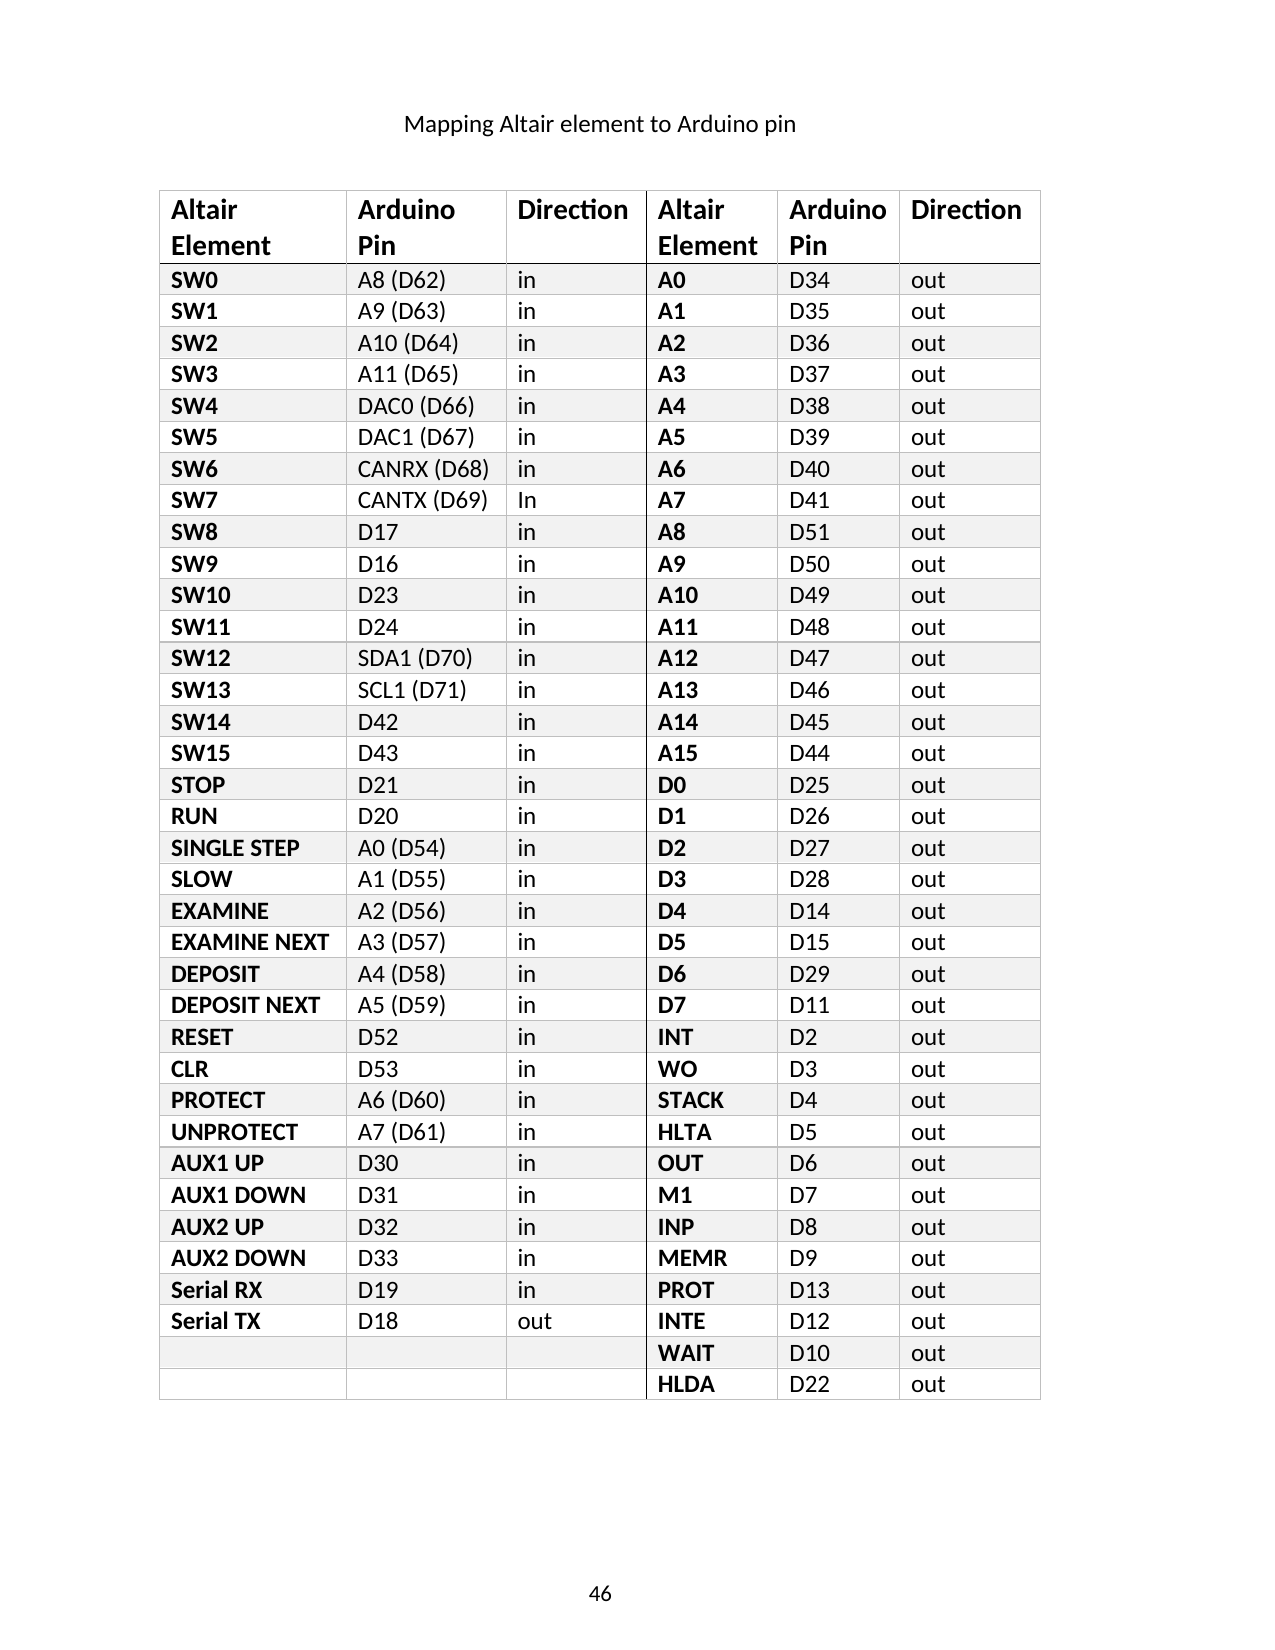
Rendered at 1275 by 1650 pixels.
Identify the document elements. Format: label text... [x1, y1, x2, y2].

table_cell in [507, 295, 646, 326]
table_cell SLOW [160, 864, 346, 894]
table_cell out [900, 327, 1040, 357]
table_cell D46 [778, 674, 899, 704]
table_cell D36 [778, 327, 899, 357]
table_cell D3 [778, 1053, 899, 1083]
table_cell D20 [347, 800, 506, 831]
table_cell in [507, 643, 646, 673]
table_cell D52 [347, 1021, 506, 1052]
table_cell D7 [778, 1179, 899, 1209]
table_cell A13 [647, 674, 777, 704]
table_cell SW4 [160, 390, 346, 421]
table_cell [507, 1337, 646, 1367]
table_cell A3 (D57) [347, 927, 506, 957]
table_cell SW12 [160, 643, 346, 673]
table_cell SW8 [160, 516, 346, 547]
table_cell D34 [778, 264, 899, 294]
table_cell [160, 1337, 346, 1367]
table_header Direction [507, 191, 646, 263]
table_cell D33 [347, 1242, 506, 1273]
table_cell A5 (D59) [347, 990, 506, 1020]
table_cell D28 [778, 864, 899, 894]
table_cell D4 [647, 895, 777, 926]
table_cell in [507, 769, 646, 799]
table_cell HLTA [647, 1116, 777, 1146]
table_cell SINGLE STEP [160, 832, 346, 862]
table_cell D23 [347, 579, 506, 610]
table_cell [347, 1337, 506, 1367]
table_cell UNPROTECT [160, 1116, 346, 1146]
table_cell D8 [778, 1211, 899, 1241]
table_cell D25 [778, 769, 899, 799]
table_cell D18 [347, 1305, 506, 1336]
table_header Altair Element [160, 191, 346, 263]
table_cell CLR [160, 1053, 346, 1083]
table_cell A6 [647, 453, 777, 484]
table_cell D19 [347, 1274, 506, 1304]
table_cell out [900, 1148, 1040, 1178]
table_cell out [900, 264, 1040, 294]
table_cell Serial TX [160, 1305, 346, 1336]
table_cell in [507, 1148, 646, 1178]
table_cell D4 [778, 1084, 899, 1115]
table_cell CANRX (D68) [347, 453, 506, 484]
table_cell M1 [647, 1179, 777, 1209]
table_cell D49 [778, 579, 899, 610]
table_cell DEPOSIT [160, 958, 346, 989]
table_cell out [900, 643, 1040, 673]
table_header Altair Element [647, 191, 777, 263]
table_cell D14 [778, 895, 899, 926]
table_cell D11 [778, 990, 899, 1020]
table_cell in [507, 674, 646, 704]
table_cell in [507, 1084, 646, 1115]
table_cell A6 (D60) [347, 1084, 506, 1115]
table_cell in [507, 864, 646, 894]
table_cell [507, 1369, 646, 1399]
table_cell SW14 [160, 706, 346, 736]
table_cell out [900, 1084, 1040, 1115]
table_cell D39 [778, 422, 899, 452]
table_cell D21 [347, 769, 506, 799]
table_cell AUX1 UP [160, 1148, 346, 1178]
table_cell WO [647, 1053, 777, 1083]
table_cell out [900, 1179, 1040, 1209]
table_cell out [900, 769, 1040, 799]
table_cell out [900, 390, 1040, 421]
table_cell [160, 1369, 346, 1399]
table_cell in [507, 579, 646, 610]
table_cell A2 (D56) [347, 895, 506, 926]
table_cell A9 (D63) [347, 295, 506, 326]
table_cell D15 [778, 927, 899, 957]
table_cell in [507, 895, 646, 926]
table_cell D53 [347, 1053, 506, 1083]
table_cell out [900, 1305, 1040, 1336]
table_cell AUX1 DOWN [160, 1179, 346, 1209]
table_cell in [507, 548, 646, 578]
table_cell in [507, 800, 646, 831]
table_cell D5 [647, 927, 777, 957]
table_cell D24 [347, 611, 506, 641]
list Mapping Altair element to Arduino pin [75, 108, 1125, 138]
table_cell out [900, 1242, 1040, 1273]
table_cell A15 [647, 737, 777, 768]
table_cell D37 [778, 359, 899, 389]
table_cell INP [647, 1211, 777, 1241]
table_cell INTE [647, 1305, 777, 1336]
table_cell INT [647, 1021, 777, 1052]
table_cell D45 [778, 706, 899, 736]
table_cell SW9 [160, 548, 346, 578]
table_cell OUT [647, 1148, 777, 1178]
table_cell SW5 [160, 422, 346, 452]
table_cell A10 (D64) [347, 327, 506, 357]
table_cell D22 [778, 1369, 899, 1399]
table_cell out [900, 422, 1040, 452]
table_cell out [900, 1211, 1040, 1241]
table_cell in [507, 737, 646, 768]
table_cell D41 [778, 485, 899, 515]
table_cell out [900, 674, 1040, 704]
table_cell D2 [778, 1021, 899, 1052]
table_cell D50 [778, 548, 899, 578]
table_cell out [900, 832, 1040, 862]
table_cell A11 [647, 611, 777, 641]
table_cell D2 [647, 832, 777, 862]
table_cell SCL1 (D71) [347, 674, 506, 704]
table_cell D13 [778, 1274, 899, 1304]
table_cell D27 [778, 832, 899, 862]
table_cell D29 [778, 958, 899, 989]
table_cell D44 [778, 737, 899, 768]
table_cell D17 [347, 516, 506, 547]
table_header Arduino Pin [347, 191, 506, 263]
table_cell EXAMINE [160, 895, 346, 926]
table_cell in [507, 1116, 646, 1146]
table_cell MEMR [647, 1242, 777, 1273]
table_cell out [507, 1305, 646, 1336]
table_cell in [507, 832, 646, 862]
table_cell RESET [160, 1021, 346, 1052]
table_cell D51 [778, 516, 899, 547]
table_cell D40 [778, 453, 899, 484]
table_cell in [507, 1021, 646, 1052]
table_cell in [507, 1242, 646, 1273]
table_cell A11 (D65) [347, 359, 506, 389]
table_cell DAC0 (D66) [347, 390, 506, 421]
table_cell out [900, 737, 1040, 768]
table_cell A9 [647, 548, 777, 578]
table_cell out [900, 990, 1040, 1020]
table_cell out [900, 895, 1040, 926]
table_cell D0 [647, 769, 777, 799]
table_cell in [507, 706, 646, 736]
table_cell A8 [647, 516, 777, 547]
table_cell SW6 [160, 453, 346, 484]
table_cell D10 [778, 1337, 899, 1367]
table_cell out [900, 548, 1040, 578]
table_cell CANTX (D69) [347, 485, 506, 515]
table_cell HLDA [647, 1369, 777, 1399]
table_cell A5 [647, 422, 777, 452]
table_cell in [507, 990, 646, 1020]
table_cell A8 (D62) [347, 264, 506, 294]
table_cell A0 [647, 264, 777, 294]
table_cell in [507, 453, 646, 484]
table_header Arduino Pin [778, 191, 899, 263]
table_cell out [900, 516, 1040, 547]
table_cell SW0 [160, 264, 346, 294]
table_cell D3 [647, 864, 777, 894]
table_cell D43 [347, 737, 506, 768]
table_cell A0 (D54) [347, 832, 506, 862]
table_cell A7 [647, 485, 777, 515]
table_cell D47 [778, 643, 899, 673]
table_cell out [900, 453, 1040, 484]
table_cell In [507, 485, 646, 515]
table_cell D30 [347, 1148, 506, 1178]
table_cell A14 [647, 706, 777, 736]
table_cell in [507, 611, 646, 641]
table_cell SDA1 (D70) [347, 643, 506, 673]
table_cell D26 [778, 800, 899, 831]
table_cell out [900, 864, 1040, 894]
table_cell A10 [647, 579, 777, 610]
table_cell out [900, 579, 1040, 610]
table_cell A2 [647, 327, 777, 357]
table_cell out [900, 800, 1040, 831]
table_cell D5 [778, 1116, 899, 1146]
table_cell D6 [778, 1148, 899, 1178]
table_cell D1 [647, 800, 777, 831]
table_cell out [900, 295, 1040, 326]
table_cell out [900, 1274, 1040, 1304]
table_cell PROT [647, 1274, 777, 1304]
table_cell D35 [778, 295, 899, 326]
table_cell RUN [160, 800, 346, 831]
table_cell [347, 1369, 506, 1399]
table_cell D16 [347, 548, 506, 578]
table_cell D42 [347, 706, 506, 736]
table_cell in [507, 1053, 646, 1083]
table_cell SW13 [160, 674, 346, 704]
table_cell D12 [778, 1305, 899, 1336]
table_cell in [507, 1179, 646, 1209]
table_cell out [900, 611, 1040, 641]
table_cell D6 [647, 958, 777, 989]
table_cell D32 [347, 1211, 506, 1241]
table_cell D38 [778, 390, 899, 421]
table_cell in [507, 958, 646, 989]
table_cell AUX2 UP [160, 1211, 346, 1241]
table_cell SW1 [160, 295, 346, 326]
table_cell out [900, 927, 1040, 957]
table_cell SW10 [160, 579, 346, 610]
table_cell SW15 [160, 737, 346, 768]
table_cell DAC1 (D67) [347, 422, 506, 452]
table_cell A1 [647, 295, 777, 326]
table_cell in [507, 422, 646, 452]
table_cell D31 [347, 1179, 506, 1209]
table_cell out [900, 706, 1040, 736]
table_cell in [507, 264, 646, 294]
table_cell EXAMINE NEXT [160, 927, 346, 957]
table_cell in [507, 390, 646, 421]
table_cell out [900, 1021, 1040, 1052]
table_cell Serial RX [160, 1274, 346, 1304]
table_cell in [507, 1274, 646, 1304]
table_cell A1 (D55) [347, 864, 506, 894]
table_cell D7 [647, 990, 777, 1020]
table_cell out [900, 1053, 1040, 1083]
table_cell A7 (D61) [347, 1116, 506, 1146]
table_cell DEPOSIT NEXT [160, 990, 346, 1020]
table_header Direction [900, 191, 1040, 263]
table_cell PROTECT [160, 1084, 346, 1115]
table_cell WAIT [647, 1337, 777, 1367]
table_cell SW11 [160, 611, 346, 641]
table_cell SW2 [160, 327, 346, 357]
table_cell out [900, 485, 1040, 515]
table_cell out [900, 1337, 1040, 1367]
table_cell out [900, 1369, 1040, 1399]
table_cell out [900, 359, 1040, 389]
table_cell SW7 [160, 485, 346, 515]
table_cell STOP [160, 769, 346, 799]
table_cell in [507, 927, 646, 957]
table_cell in [507, 516, 646, 547]
table_cell A12 [647, 643, 777, 673]
table_cell SW3 [160, 359, 346, 389]
table_cell A4 (D58) [347, 958, 506, 989]
table_cell in [507, 359, 646, 389]
table_cell in [507, 1211, 646, 1241]
table_cell STACK [647, 1084, 777, 1115]
table_cell A4 [647, 390, 777, 421]
table_cell out [900, 958, 1040, 989]
table_cell AUX2 DOWN [160, 1242, 346, 1273]
table_cell D9 [778, 1242, 899, 1273]
table_cell in [507, 327, 646, 357]
table_cell out [900, 1116, 1040, 1146]
table_cell D48 [778, 611, 899, 641]
table_cell A3 [647, 359, 777, 389]
